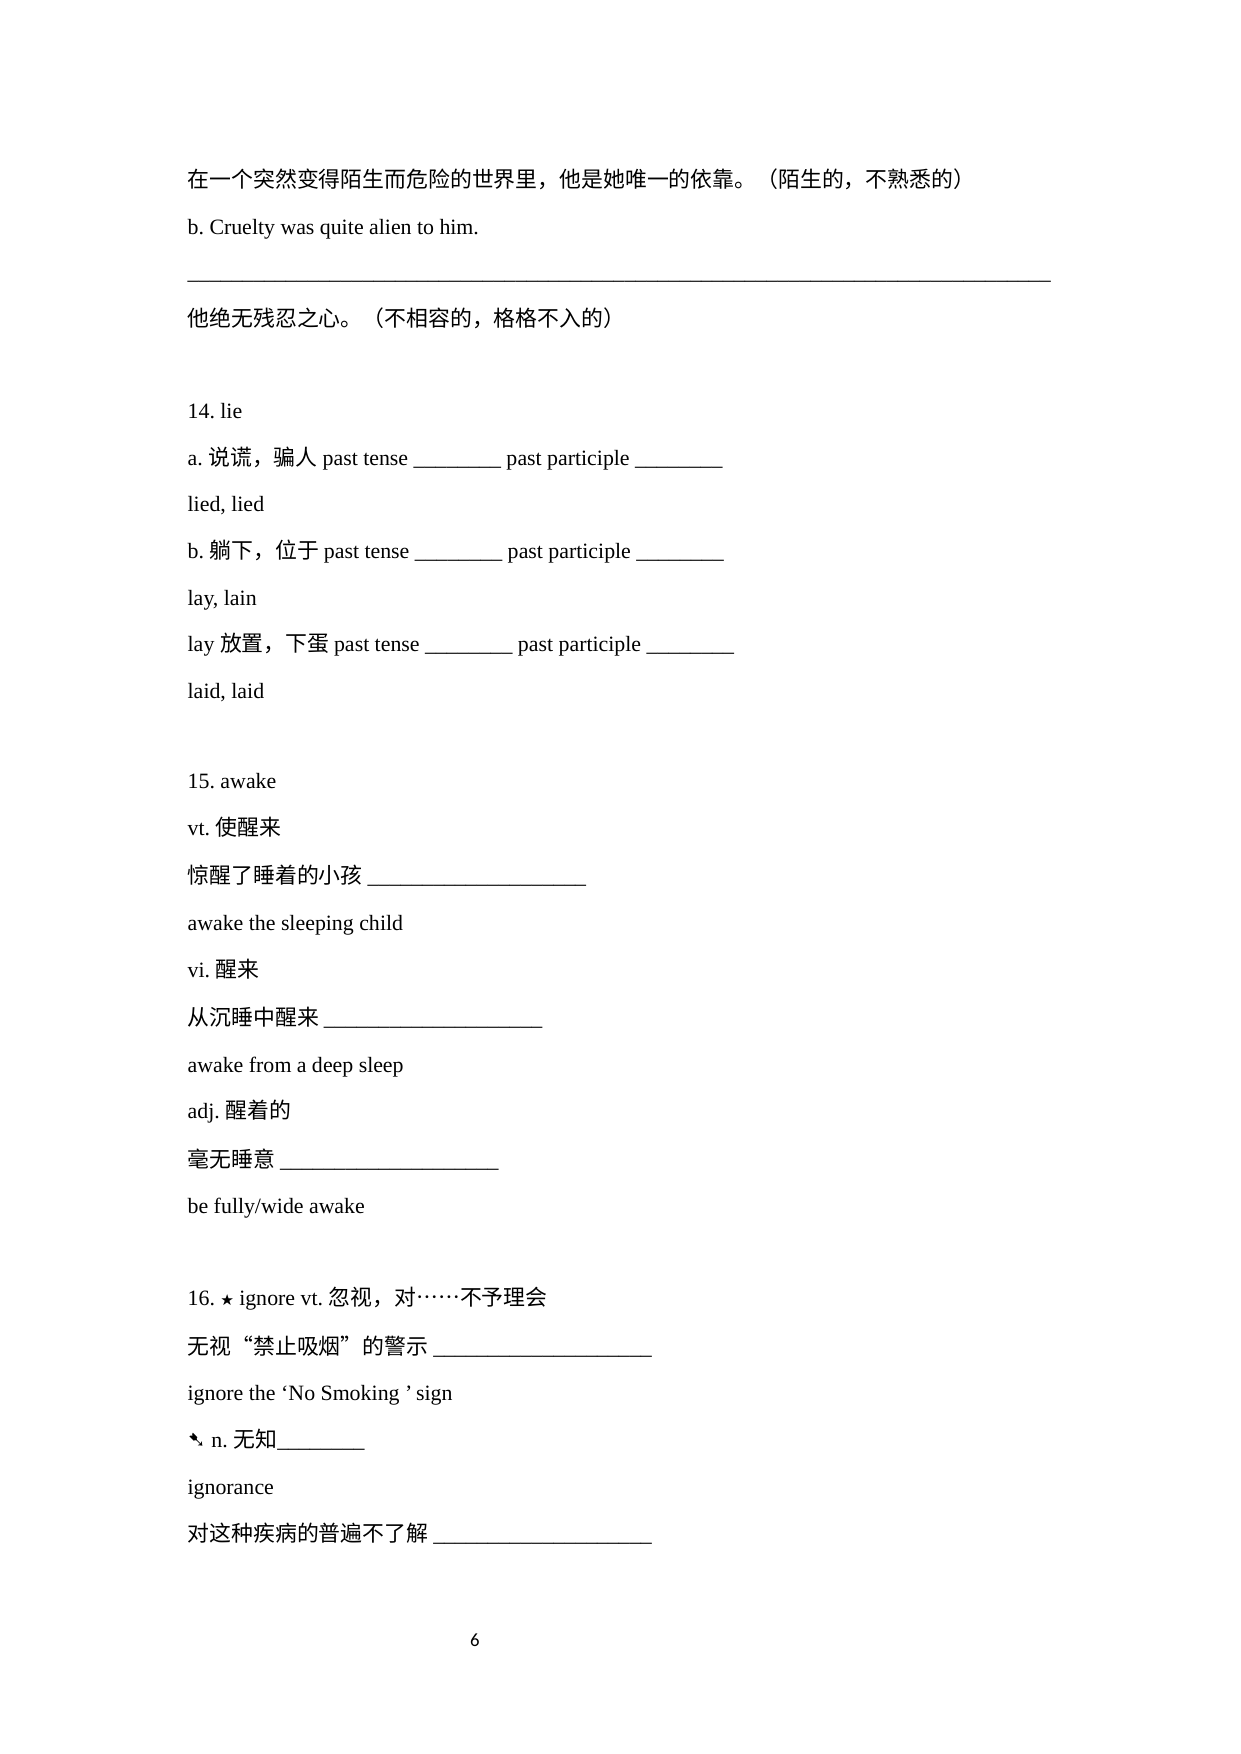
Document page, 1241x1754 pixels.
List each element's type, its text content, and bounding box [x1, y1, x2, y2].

text 无视“禁止吸烟”的警示 ____________________ [187, 1328, 1053, 1361]
text b. Cruelty was quite alien to him. [187, 210, 1053, 243]
text laid, laid [187, 674, 1053, 707]
text lay, lain [187, 581, 1053, 613]
text 对这种疾病的普遍不了解 ____________________ [187, 1515, 1053, 1548]
text ignore the ‘No Smoking ’ sign [187, 1377, 1053, 1409]
text awake the sleeping child [187, 906, 1053, 939]
text b. 躺下，位于 past tense ________ past participle ________ [187, 532, 1053, 565]
text awake from a deep sleep [187, 1048, 1053, 1081]
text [187, 255, 1053, 288]
text 毫无睡意 ____________________ [187, 1141, 1053, 1174]
text vt. 使醒来 [187, 809, 1053, 842]
text a. 说谎，骗人 past tense ________ past participle ________ [187, 439, 1053, 472]
text be fully/wide awake [187, 1190, 1053, 1222]
text adj. 醒着的 [187, 1093, 1053, 1126]
text 16. ★ ignore vt. 忽视，对……不予理会 [187, 1280, 1053, 1312]
text lied, lied [187, 487, 1053, 520]
text 他绝无残忍之心。（不相容的，格格不入的） [187, 301, 1053, 333]
text 在一个突然变得陌生而危险的世界里，他是她唯一的依靠。（陌生的，不熟悉的） [187, 162, 1053, 194]
text lay 放置，下蛋 past tense ________ past participle ________ [187, 626, 1053, 658]
text ignorance [187, 1470, 1053, 1503]
text 14. lie [187, 394, 1053, 426]
text 惊醒了睡着的小孩 ____________________ [187, 858, 1053, 890]
text 从沉睡中醒来 ____________________ [187, 1000, 1053, 1032]
text 15. awake [187, 764, 1053, 797]
text vi. 醒来 [187, 951, 1053, 984]
text ➷ n. 无知________ [187, 1422, 1053, 1454]
